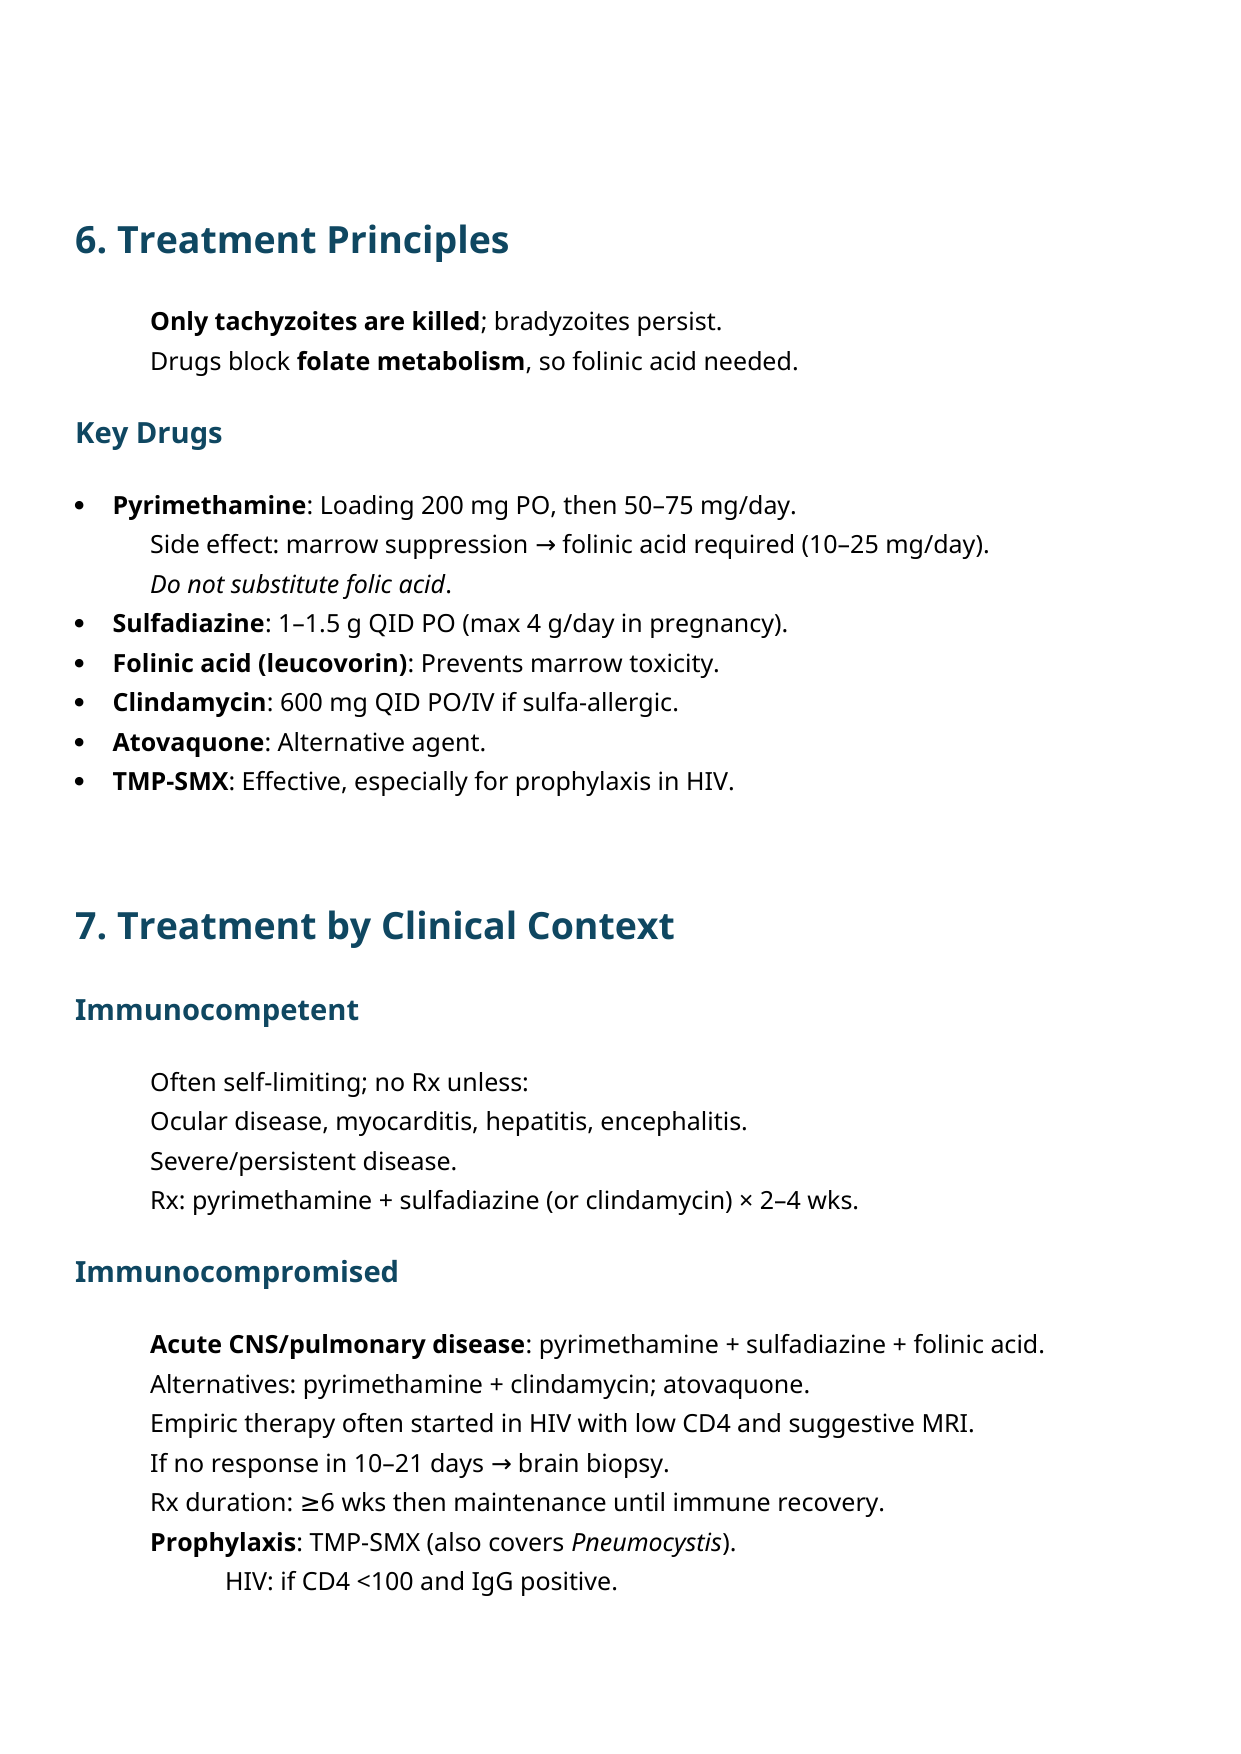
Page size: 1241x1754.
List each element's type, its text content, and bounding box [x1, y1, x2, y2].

list Do not substitute folic acid. [150, 566, 1165, 601]
list Sulfadiazine: 1–1.5 g QID PO (max 4 g/day in pregnancy). [75, 606, 1165, 640]
list Pyrimethamine: Loading 200 mg PO, then 50–75 mg/day. [75, 487, 1165, 522]
subtitle Immunocompetent [75, 989, 1165, 1029]
list If no response in 10–21 days → brain biopsy. [150, 1445, 1165, 1479]
subtitle Key Drugs [75, 412, 1165, 452]
list Side effect: marrow suppression → folinic acid required (10–25 mg/day). [150, 527, 1165, 561]
list Ocular disease, myocarditis, hepatitis, encephalitis. [150, 1104, 1165, 1138]
subtitle 7. Treatment by Clinical Context [75, 899, 1165, 950]
subtitle 6. Treatment Principles [75, 214, 1165, 265]
list Prophylaxis: TMP-SMX (also covers Pneumocystis). [150, 1524, 1165, 1558]
list Severe/persistent disease. [150, 1143, 1165, 1177]
list TMP-SMX: Effective, especially for prophylaxis in HIV. [75, 764, 1165, 798]
list Atovaquone: Alternative agent. [75, 724, 1165, 758]
list Empiric therapy often started in HIV with low CD4 and suggestive MRI. [150, 1406, 1165, 1440]
subtitle Immunocompromised [75, 1252, 1165, 1291]
list Acute CNS/pulmonary disease: pyrimethamine + sulfadiazine + folinic acid. [150, 1327, 1165, 1361]
list Only tachyzoites are killed; bradyzoites persist. [150, 304, 1165, 338]
list Drugs block folate metabolism, so folinic acid needed. [150, 343, 1165, 378]
list Clindamycin: 600 mg QID PO/IV if sulfa-allergic. [75, 685, 1165, 719]
list HIV: if CD4 <100 and IgG positive. [225, 1564, 1165, 1598]
list Often self-limiting; no Rx unless: [150, 1064, 1165, 1098]
list Rx duration: ≥6 wks then maintenance until immune recovery. [150, 1485, 1165, 1519]
list Rx: pyrimethamine + sulfadiazine (or clindamycin) × 2–4 wks. [150, 1183, 1165, 1217]
list Alternatives: pyrimethamine + clindamycin; atovaquone. [150, 1366, 1165, 1400]
list Folinic acid (leucovorin): Prevents marrow toxicity. [75, 645, 1165, 679]
